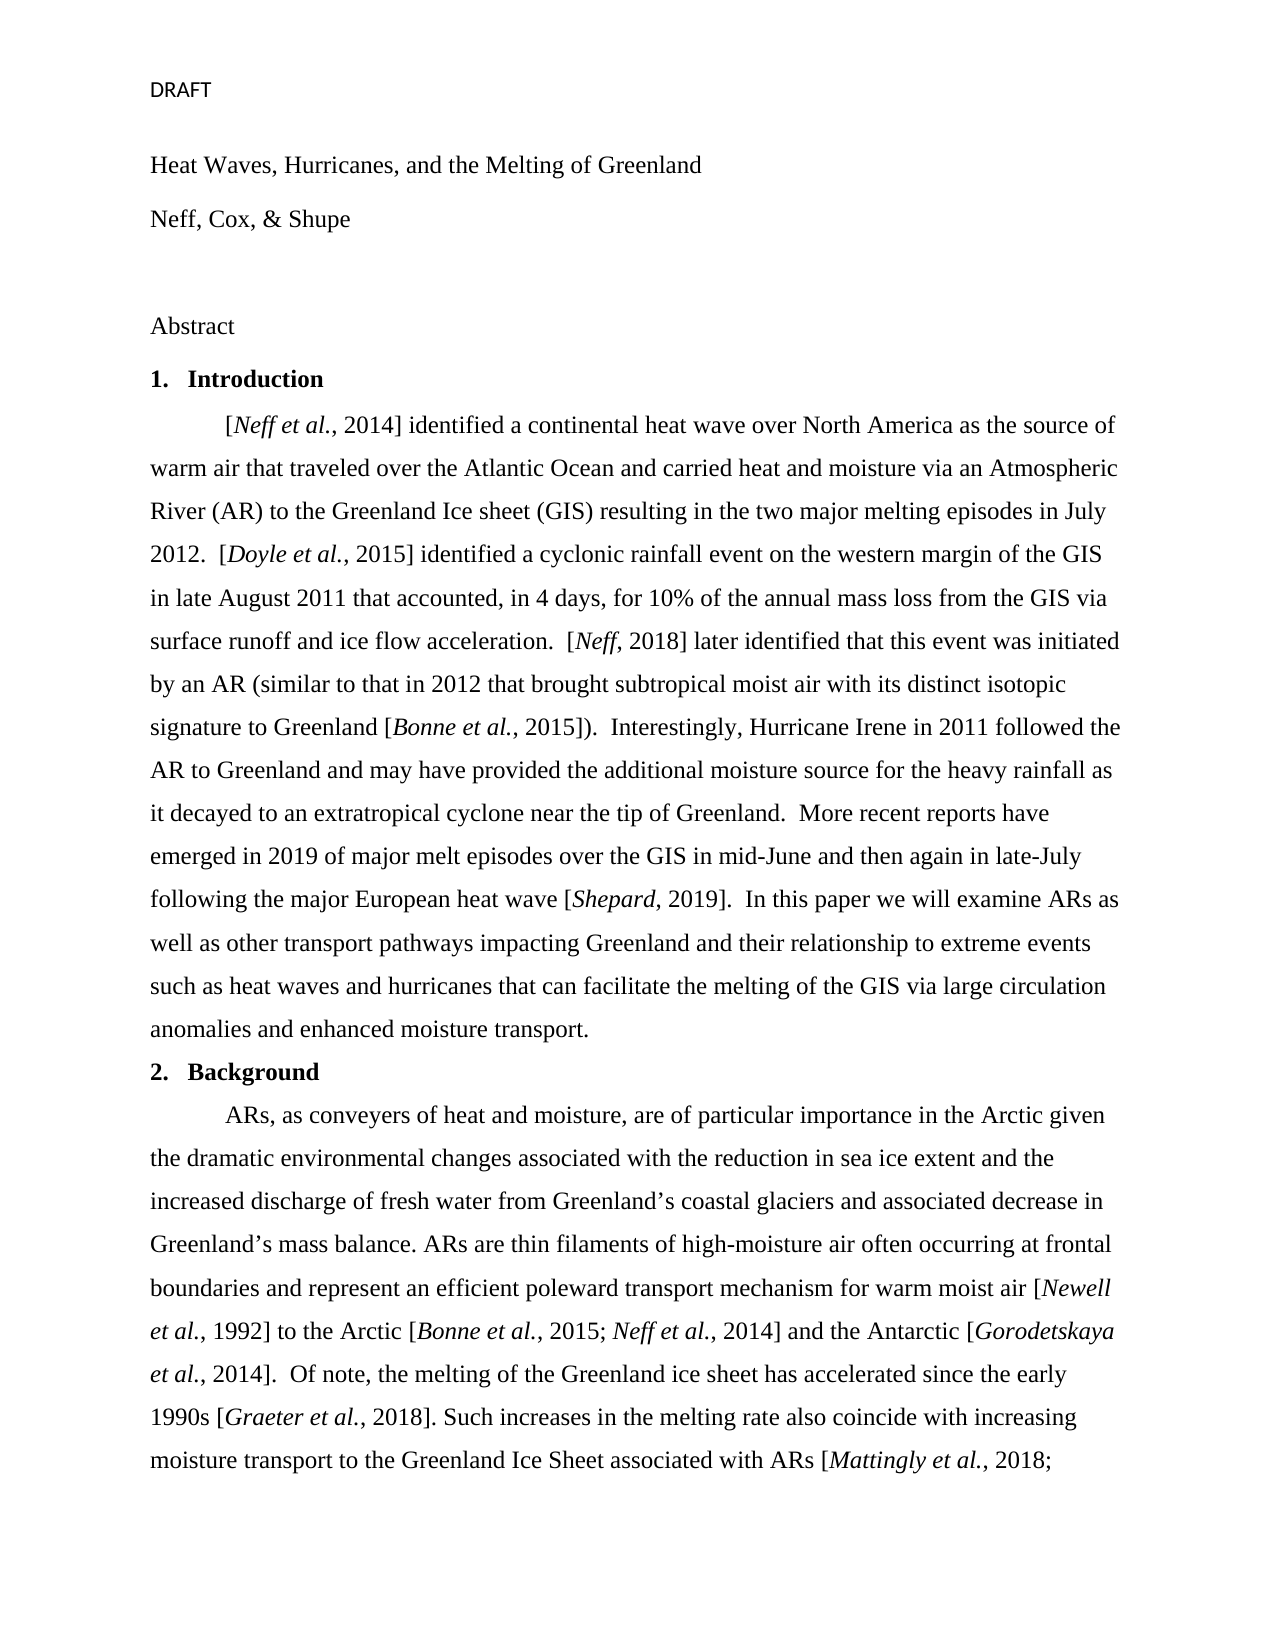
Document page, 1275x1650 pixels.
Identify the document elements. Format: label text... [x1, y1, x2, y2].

text Heat Waves, Hurricanes, and the Melting of Greenland [150, 150, 1125, 179]
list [150, 1100, 1125, 1474]
text [Neff et al., 2014] identified a continental heat wave over North America as the source of warm air that traveled over the Atlantic Ocean and carried heat and moisture via an Atmospheric River (AR) to the Greenland Ice sheet (GIS) resulting in the two major melting episodes in July 2012. [Doyle et al., 2015] identified a cyclonic rainfall event on the western margin of the GIS in late August 2011 that accounted, in 4 days, for 10% of the annual mass loss from the GIS via surface runoff and ice flow acceleration. [Neff, 2018] later identified that this event was initiated by an AR (similar to that in 2012 that brought subtropical moist air with its distinct isotopic signature to Greenland [Bonne et al., 2015]). Interestingly, Hurricane Irene in 2011 followed the AR to Greenland and may have provided the additional moisture source for the heavy rainfall as it decayed to an extratropical cyclone near the tip of Greenland. More recent reports have emerged in 2019 of major melt episodes over the GIS in mid-June and then again in late-July following the major European heat wave [Shepard, 2019]. In this paper we will examine ARs as well as other transport pathways impacting Greenland and their relationship to extreme events such as heat waves and hurricanes that can facilitate the melting of the GIS via large circulation anomalies and enhanced moisture transport. [150, 410, 1125, 1043]
text Abstract [150, 311, 1125, 339]
list Background [150, 1057, 1125, 1086]
list Introduction [150, 364, 1125, 393]
text Neff, Cox, & Shupe [150, 204, 1125, 233]
